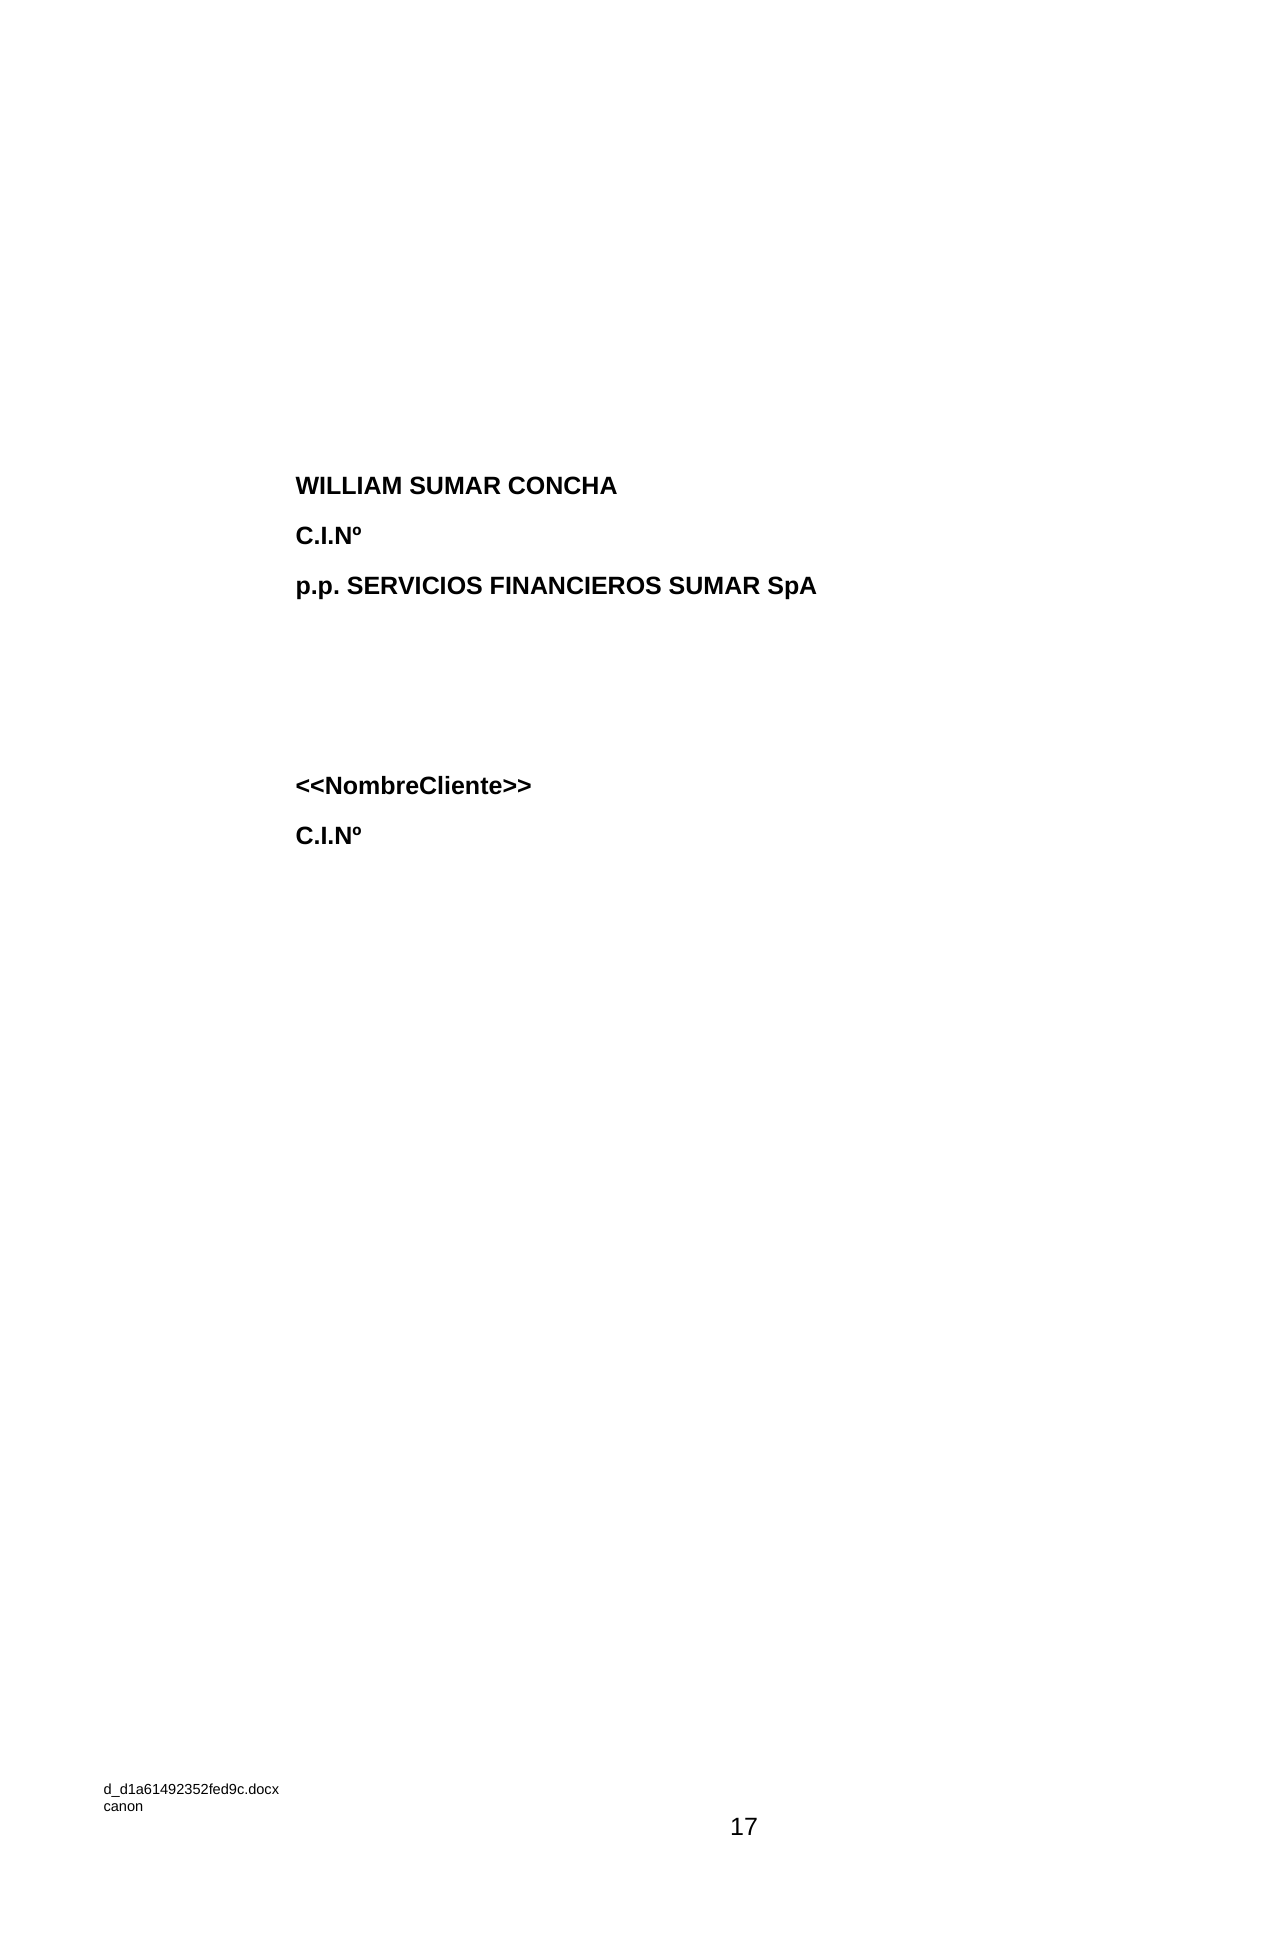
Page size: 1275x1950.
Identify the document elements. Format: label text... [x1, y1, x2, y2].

text WILLIAM SUMAR CONCHA [295, 454, 1166, 504]
text p.p. SERVICIOS FINANCIEROS SUMAR SpA [295, 554, 1166, 604]
text C.I.Nº [295, 804, 1166, 854]
text C.I.Nº [295, 504, 1166, 554]
text <<NombreCliente>> [295, 754, 1166, 804]
